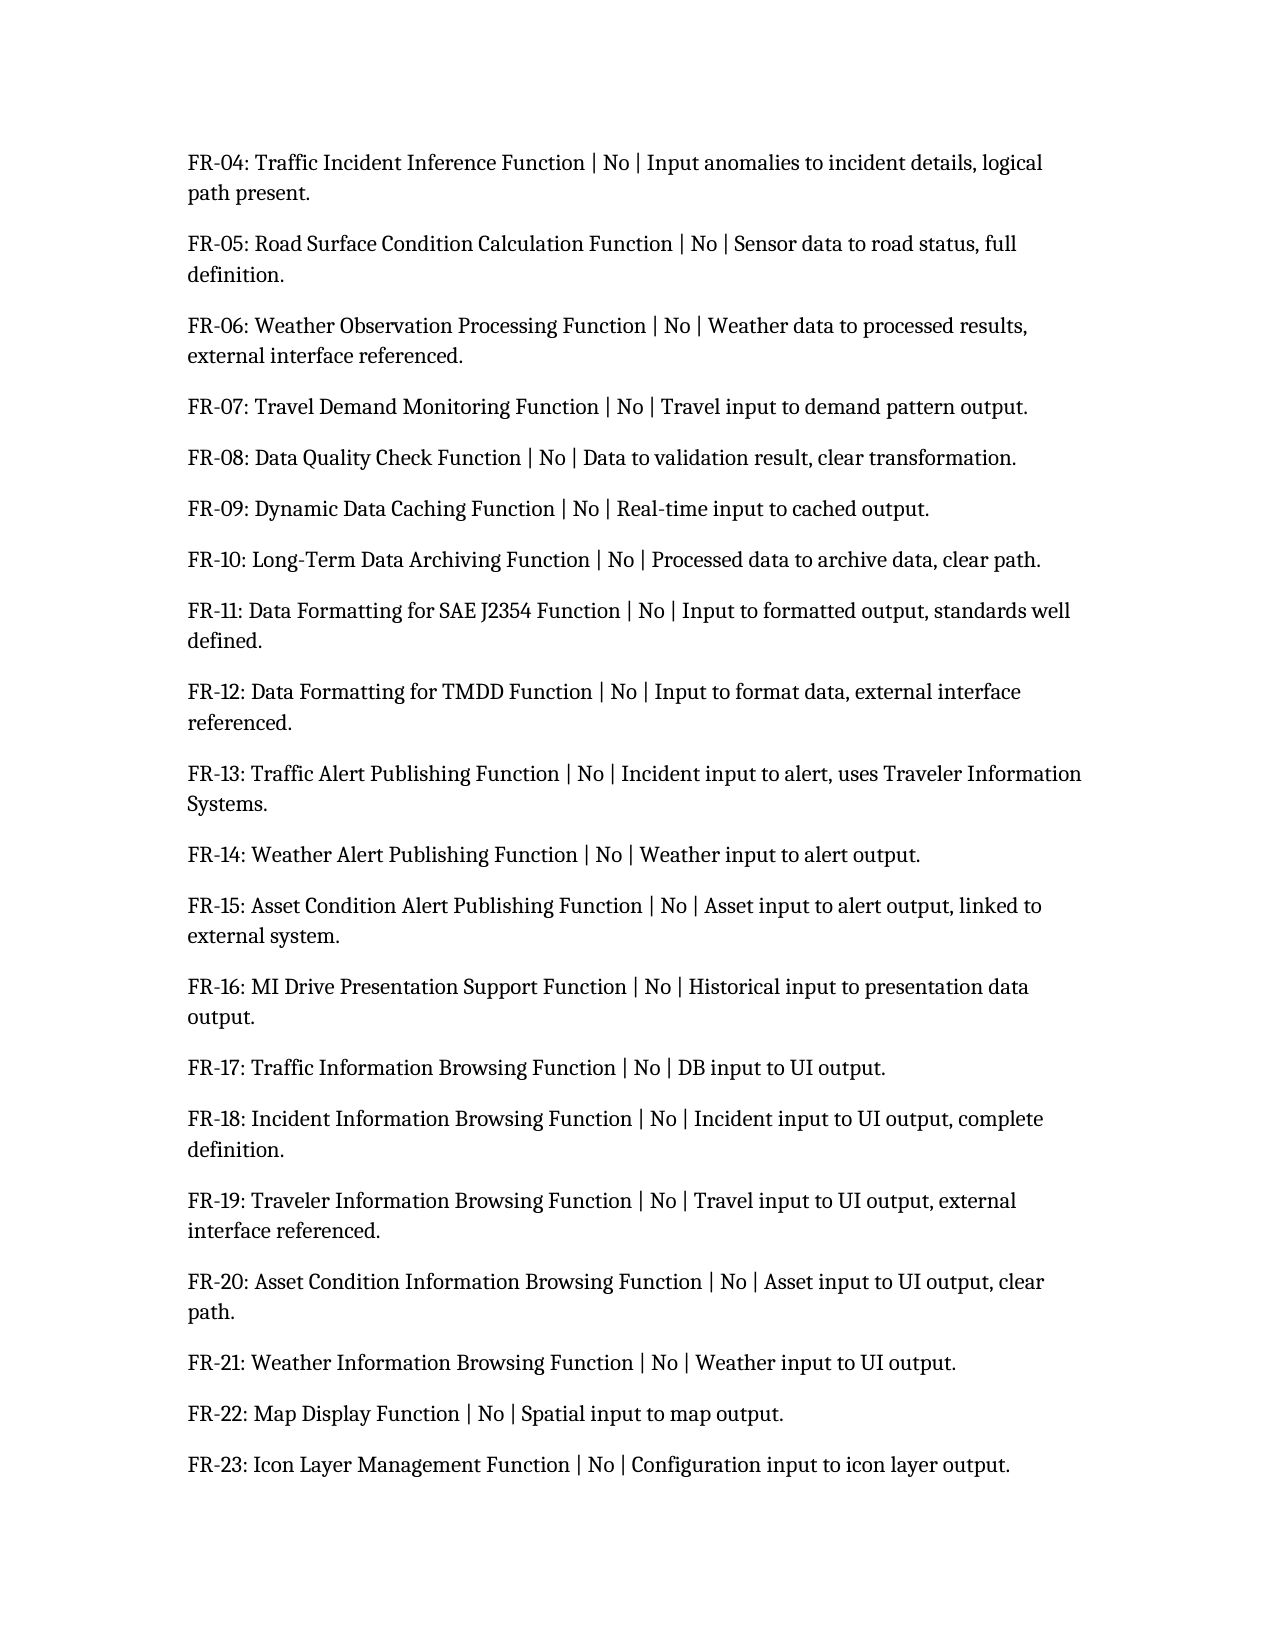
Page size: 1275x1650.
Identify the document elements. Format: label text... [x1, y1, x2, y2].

text FR-05: Road Surface Condition Calculation Function | No | Sensor data to road status, full definition. [187, 231, 1087, 288]
text FR-14: Weather Alert Publishing Function | No | Weather input to alert output. [187, 842, 1087, 868]
text FR-19: Traveler Information Browsing Function | No | Travel input to UI output, external interface referenced. [187, 1187, 1087, 1244]
text FR-18: Incident Information Browsing Function | No | Incident input to UI output, complete definition. [187, 1106, 1087, 1163]
text FR-08: Data Quality Check Function | No | Data to validation result, clear transformation. [187, 445, 1087, 471]
text FR-16: MI Drive Presentation Support Function | No | Historical input to presentation data output. [187, 974, 1087, 1031]
text FR-04: Traffic Incident Inference Function | No | Input anomalies to incident details, logical path present. [187, 150, 1087, 207]
text FR-20: Asset Condition Information Browsing Function | No | Asset input to UI output, clear path. [187, 1269, 1087, 1325]
text FR-12: Data Formatting for TMDD Function | No | Input to format data, external interface referenced. [187, 679, 1087, 736]
text FR-13: Traffic Alert Publishing Function | No | Incident input to alert, uses Traveler Information Systems. [187, 760, 1087, 817]
text FR-06: Weather Observation Processing Function | No | Weather data to processed results, external interface referenced. [187, 312, 1087, 369]
text FR-09: Dynamic Data Caching Function | No | Real-time input to cached output. [187, 496, 1087, 522]
text FR-10: Long-Term Data Archiving Function | No | Processed data to archive data, clear path. [187, 547, 1087, 573]
text FR-11: Data Formatting for SAE J2354 Function | No | Input to formatted output, standards well defined. [187, 598, 1087, 654]
text FR-23: Icon Layer Management Function | No | Configuration input to icon layer output. [187, 1452, 1087, 1478]
text FR-17: Traffic Information Browsing Function | No | DB input to UI output. [187, 1055, 1087, 1082]
text FR-15: Asset Condition Alert Publishing Function | No | Asset input to alert output, linked to external system. [187, 893, 1087, 949]
text FR-21: Weather Information Browsing Function | No | Weather input to UI output. [187, 1350, 1087, 1376]
text FR-22: Map Display Function | No | Spatial input to map output. [187, 1401, 1087, 1427]
text FR-07: Travel Demand Monitoring Function | No | Travel input to demand pattern output. [187, 394, 1087, 420]
